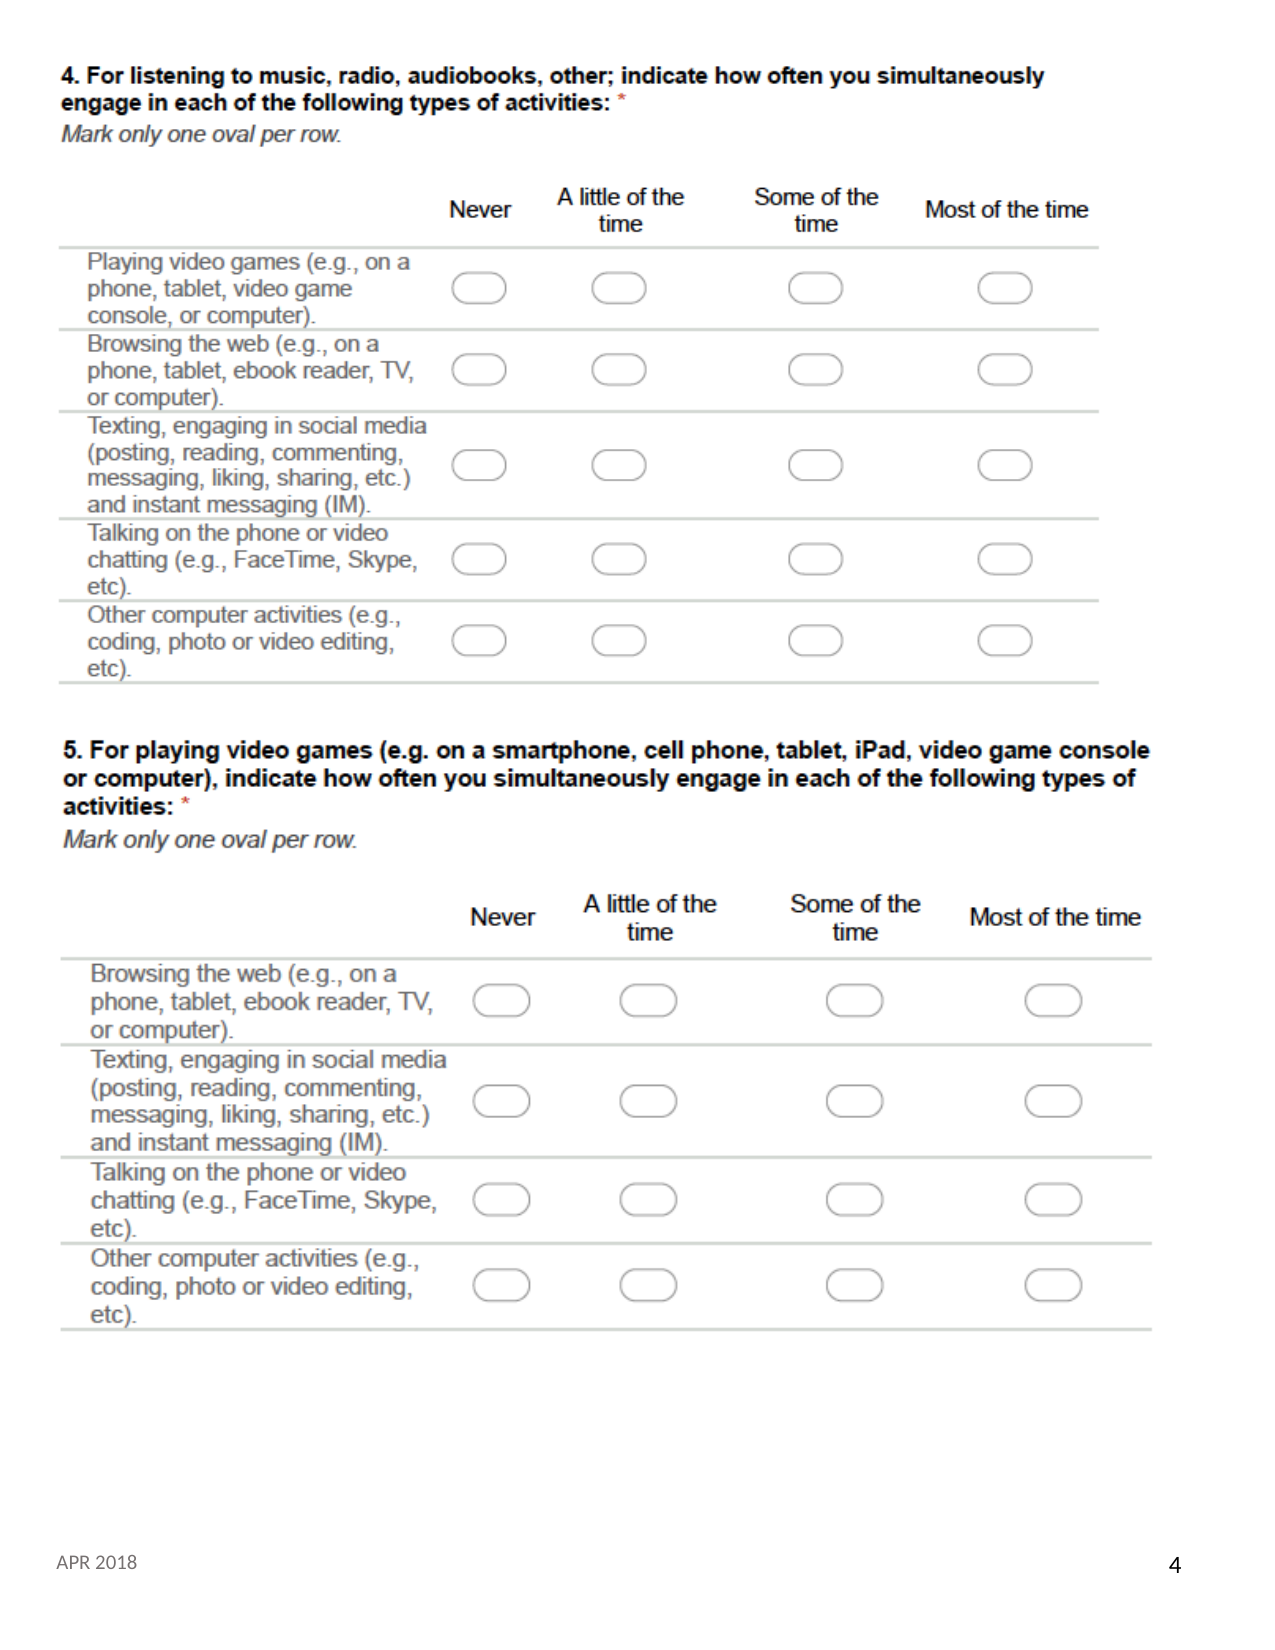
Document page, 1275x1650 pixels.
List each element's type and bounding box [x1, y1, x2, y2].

picture [56, 54, 1125, 705]
picture [56, 729, 1182, 1348]
